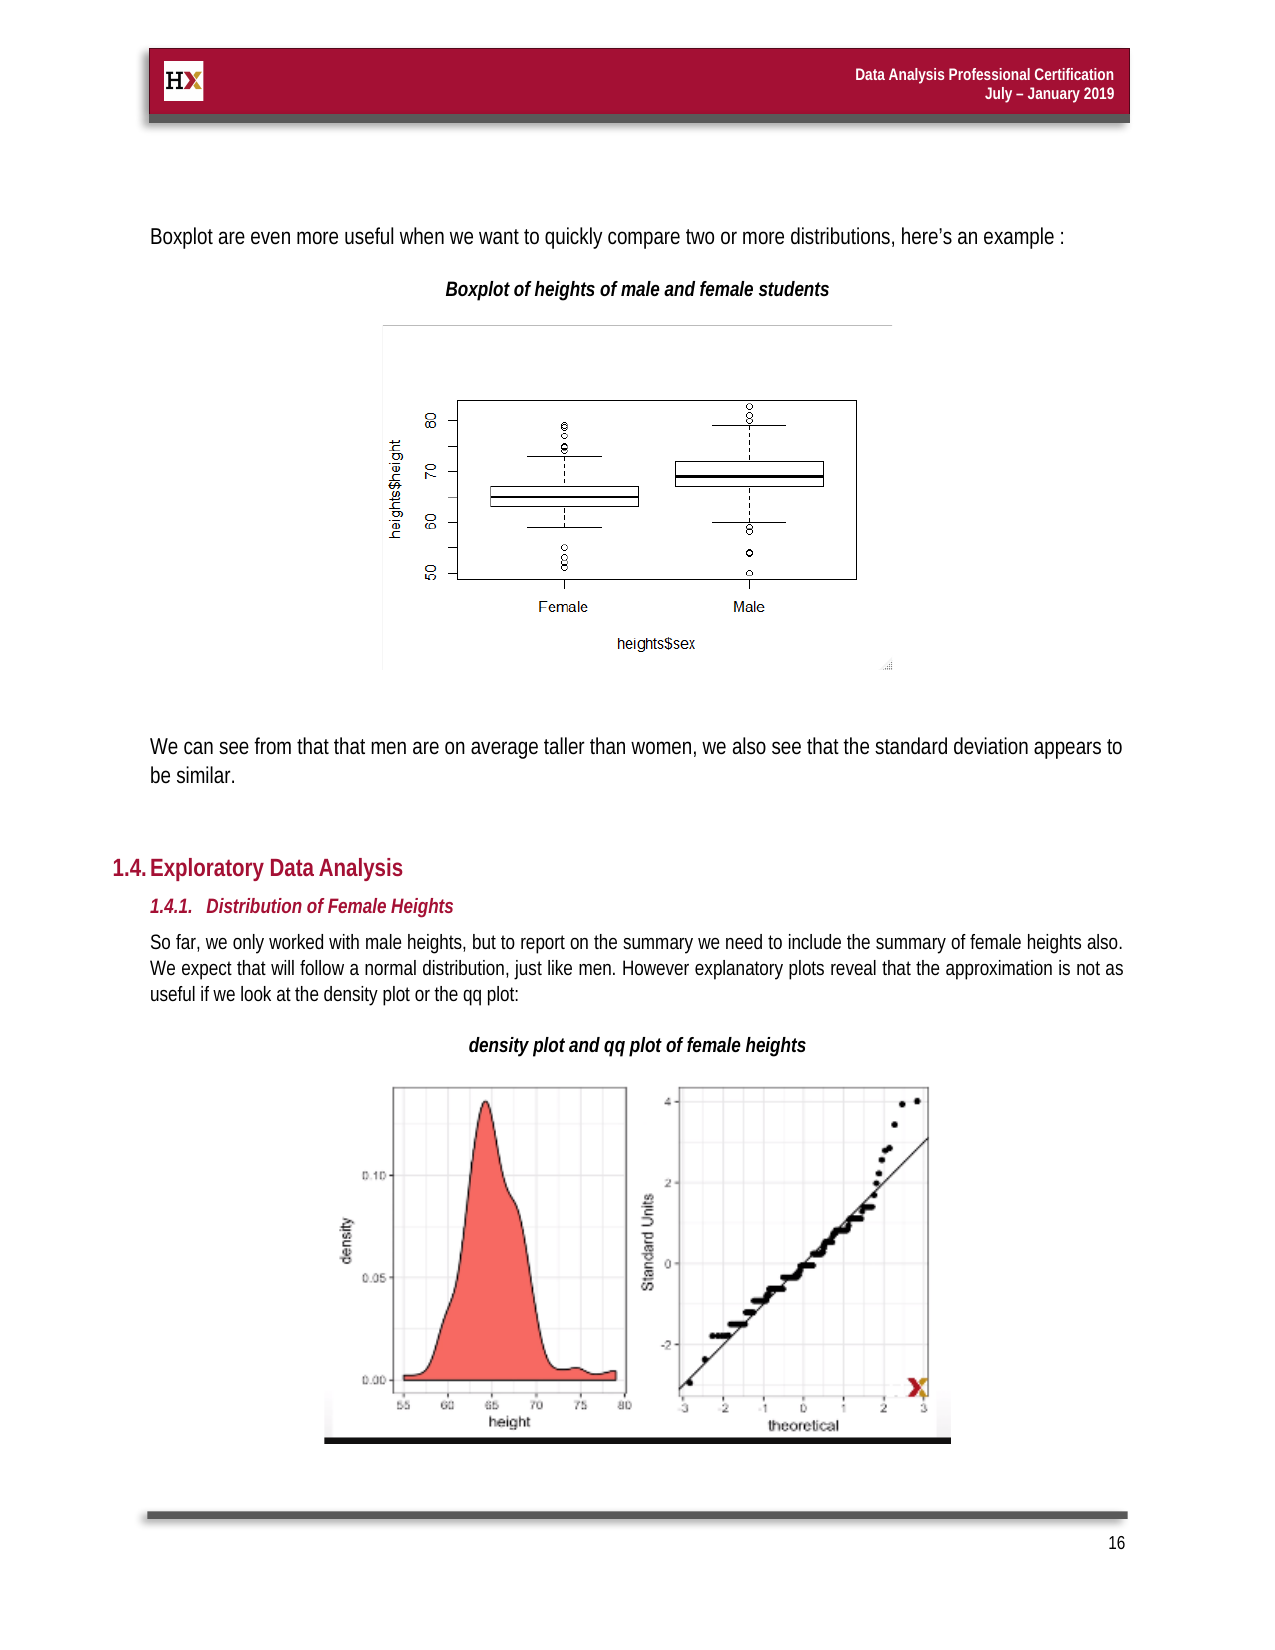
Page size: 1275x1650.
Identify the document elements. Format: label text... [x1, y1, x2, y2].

text We can see from that that men are on average taller than women, we also see that the standard deviation appears to be similar. [150, 733, 1125, 788]
text Boxplot are even more useful when we want to quickly compare two or more distributions, here’s an example : [150, 223, 1125, 249]
text density plot and qq plot of female heights [150, 1033, 1125, 1057]
text Distribution of Female Heights [150, 894, 1125, 918]
picture [164, 61, 204, 101]
text So far, we only worked with male heights, but to report on the summary we need to include the summary of female heights also. We expect that will follow a normal distribution, just like men. However explanatory plots reveal that the approximation is not as useful if we look at the density plot or the qq plot: [150, 930, 1125, 1006]
text Exploratory Data Analysis [112, 852, 1125, 881]
picture [324, 1081, 951, 1444]
text Boxplot of heights of male and female students [150, 277, 1125, 301]
picture [382, 325, 893, 670]
